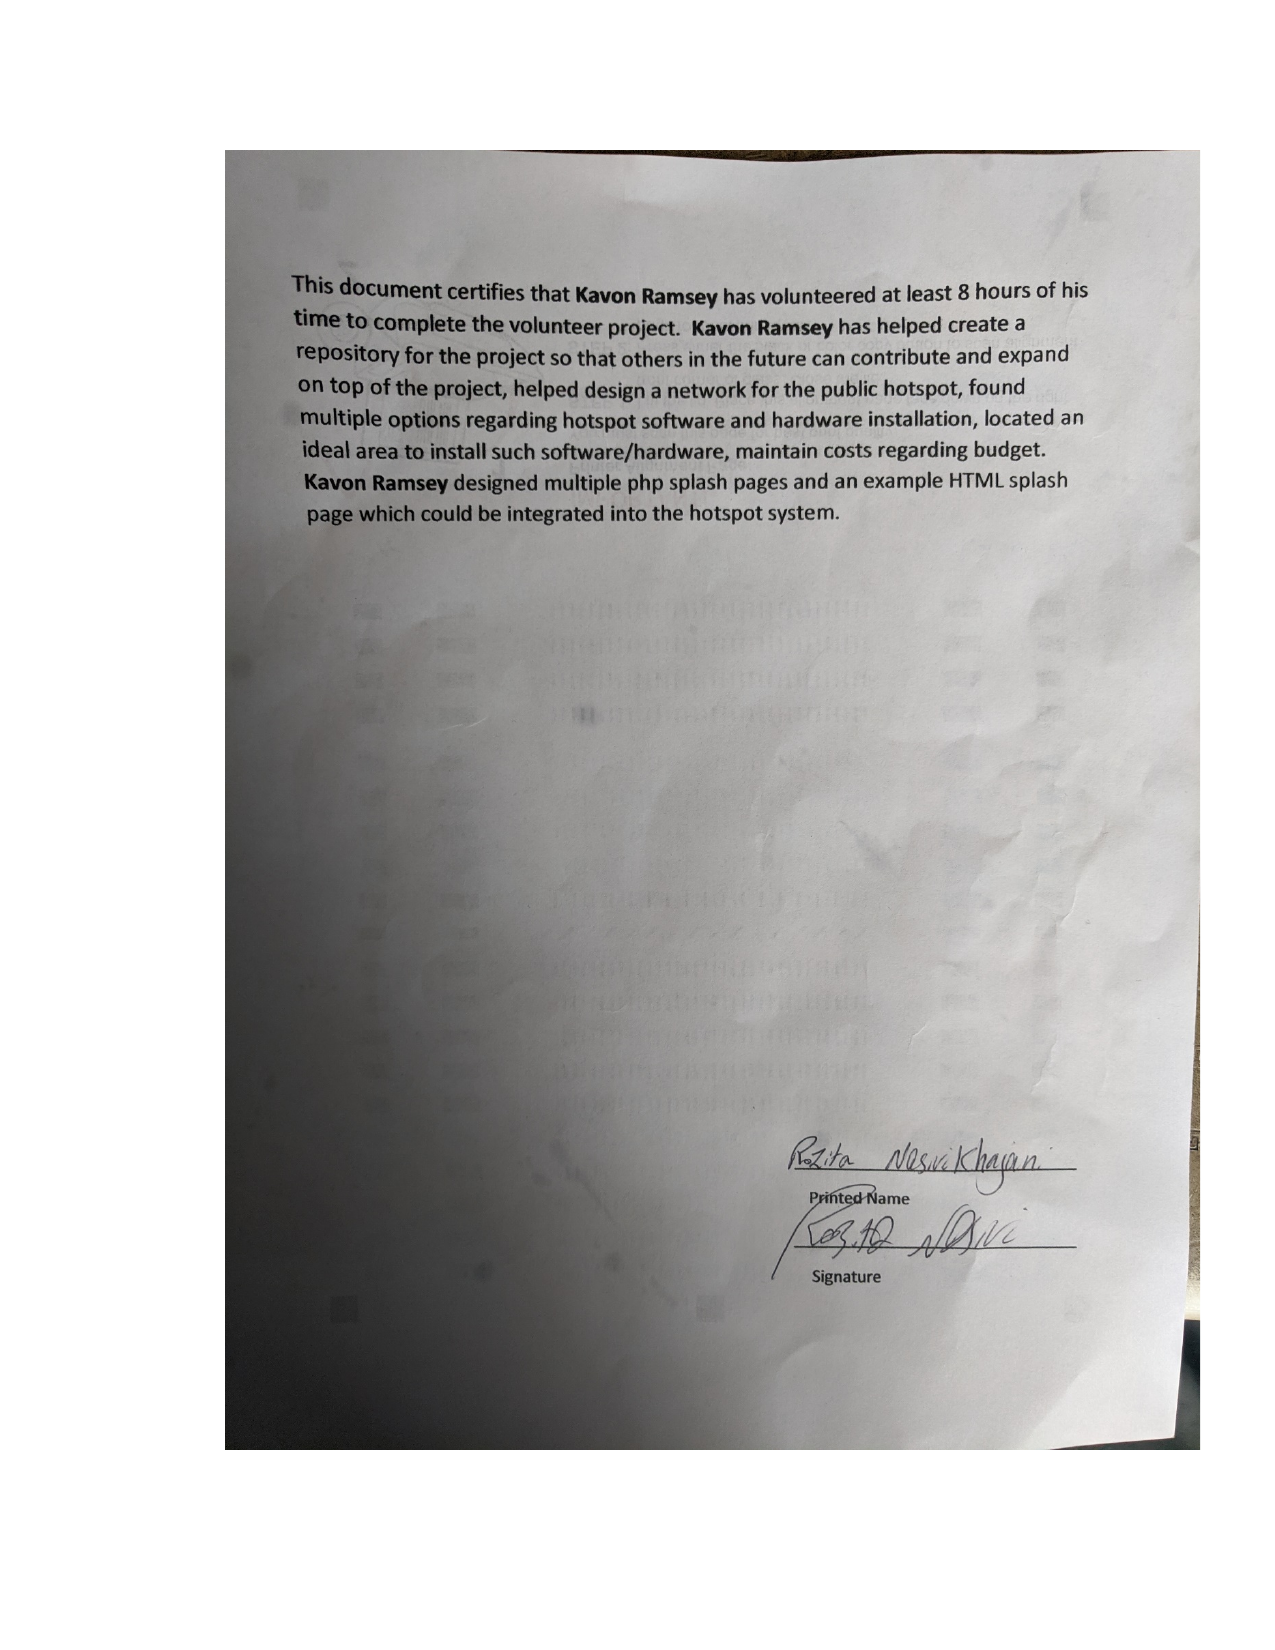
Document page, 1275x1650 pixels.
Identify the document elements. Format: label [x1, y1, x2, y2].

picture [225, 150, 1200, 1450]
